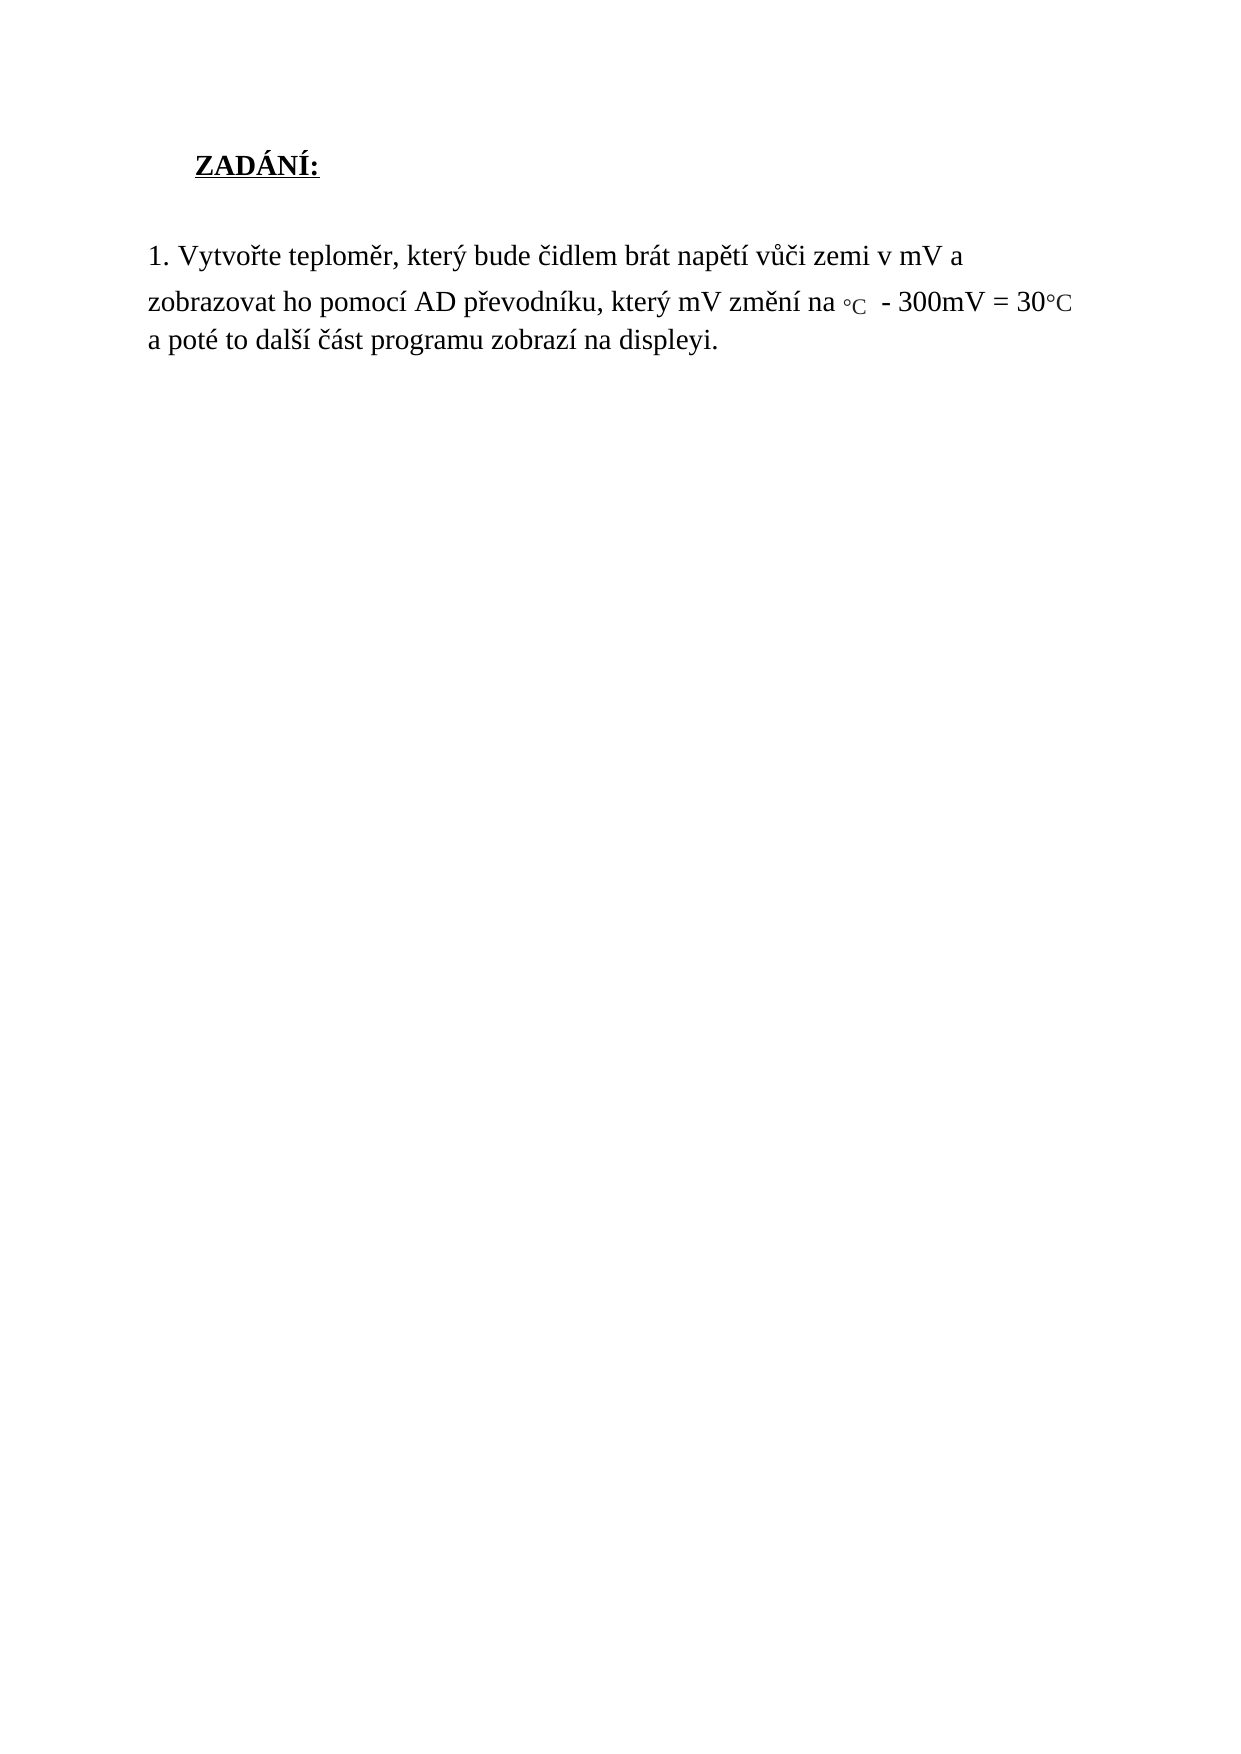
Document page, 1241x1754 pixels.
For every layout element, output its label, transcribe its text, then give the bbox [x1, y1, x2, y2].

text ZADÁNÍ: [148, 148, 1093, 181]
text 1. Vytvořte teploměr, který bude čidlem brát napětí vůči zemi v mV a zobrazovat ho pomocí AD převodníku, který mV změní na °C - 300mV = 30°C a poté to další část programu zobrazí na displeyi. [148, 238, 1093, 356]
